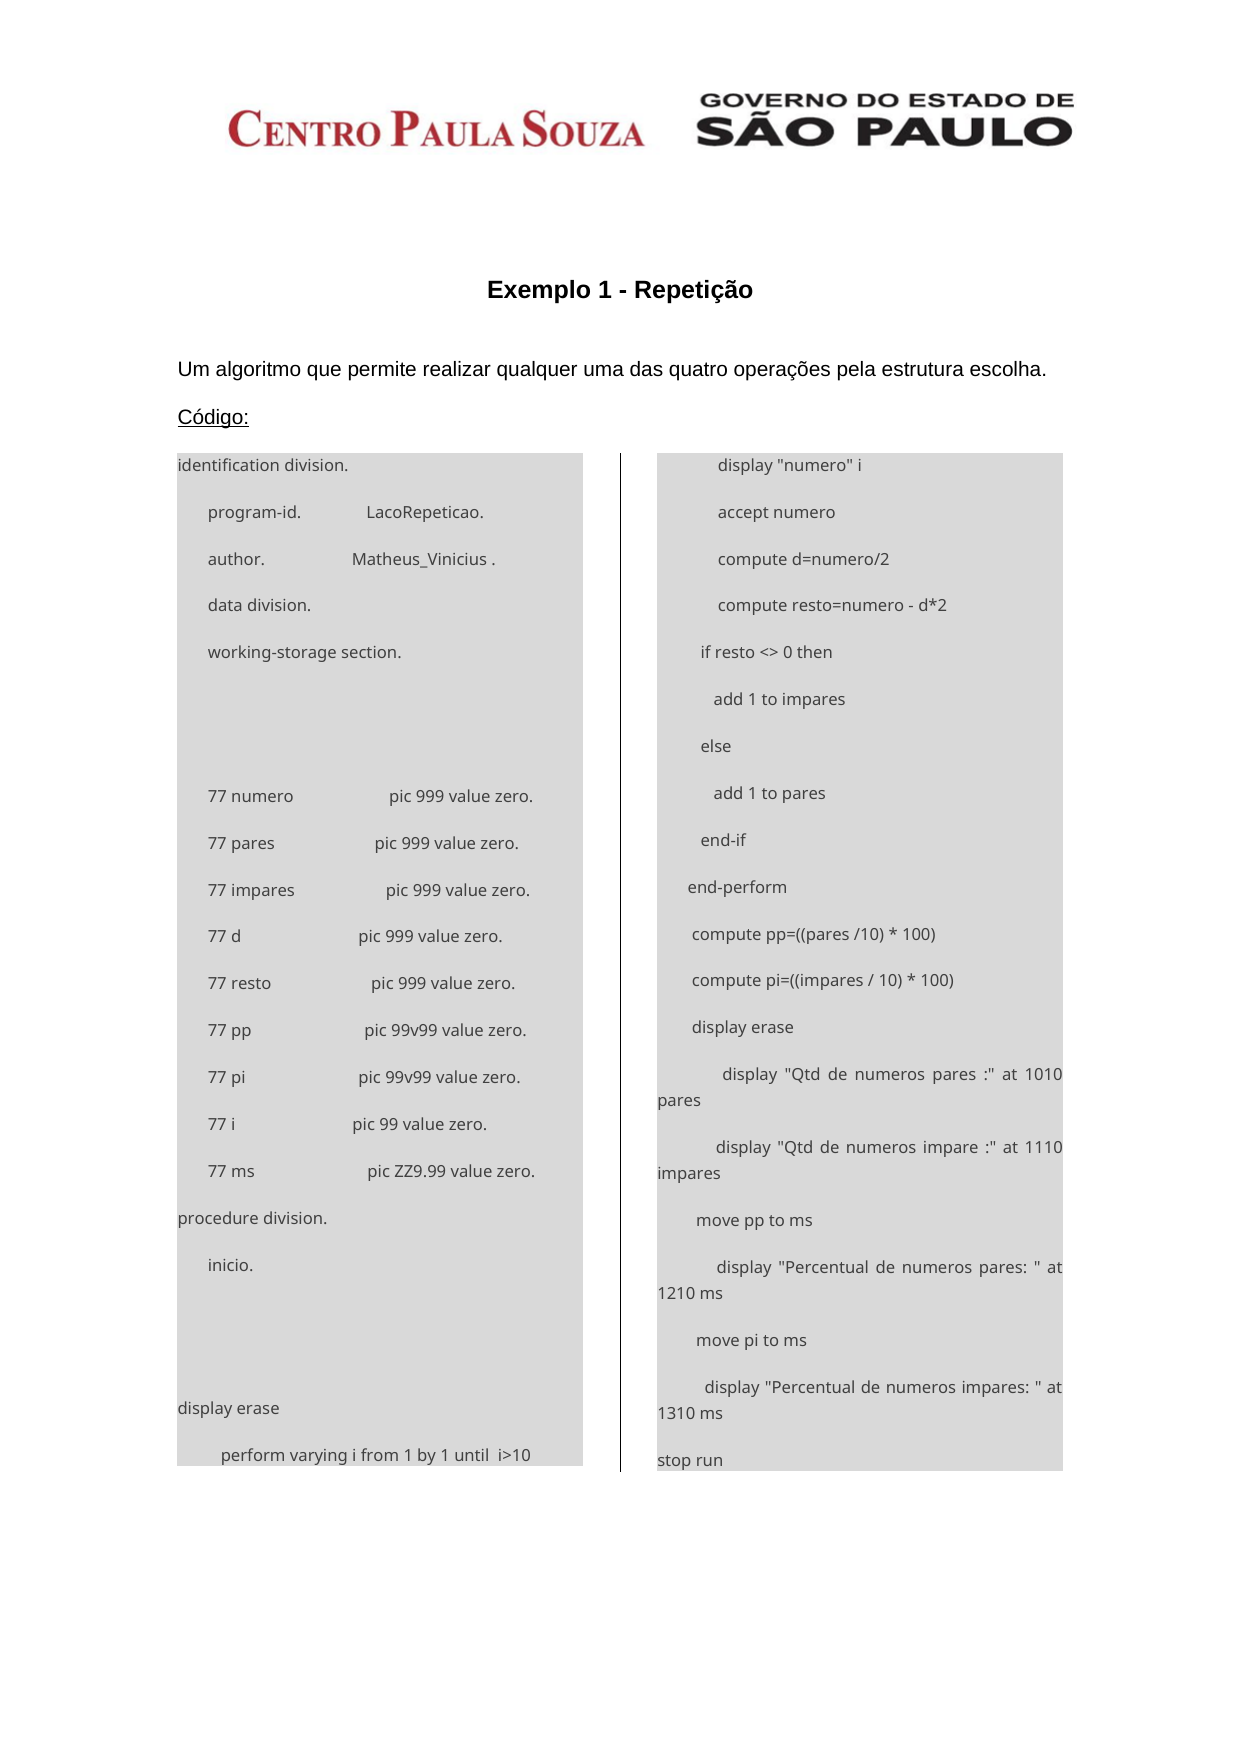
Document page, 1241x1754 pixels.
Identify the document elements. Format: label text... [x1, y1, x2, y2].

text 77 pp pic 99v99 value zero. [177, 1019, 583, 1042]
text compute d=numero/2 [657, 547, 1063, 570]
text 77 ms pic ZZ9.99 value zero. [177, 1159, 583, 1182]
text compute pp=((pares /10) * 100) [657, 922, 1063, 945]
text program-id. LacoRepeticao. [177, 500, 583, 523]
text identification division. [177, 453, 583, 476]
text Um algoritmo que permite realizar qualquer uma das quatro operações pela estrutura escolha. [177, 357, 1063, 381]
text move pi to ms [657, 1328, 1063, 1351]
text stop run [657, 1448, 1063, 1471]
text display "Qtd de numeros pares :" at 1010 pares [657, 1063, 1063, 1112]
text display "Percentual de numeros pares: " at 1210 ms [657, 1256, 1063, 1304]
text add 1 to pares [657, 782, 1063, 804]
text author. Matheus_Vinicius . [177, 547, 583, 570]
text add 1 to impares [657, 688, 1063, 711]
text if resto <> 0 then [657, 641, 1063, 664]
text else [657, 735, 1063, 757]
text 77 impares pic 999 value zero. [177, 878, 583, 901]
text data division. [177, 594, 583, 617]
subtitle Exemplo 1 - Repetição [177, 275, 1063, 304]
text perform varying i from 1 by 1 until i>10 [177, 1444, 583, 1466]
picture [177, 73, 1112, 179]
text 77 d pic 999 value zero. [177, 925, 583, 948]
text compute pi=((impares / 10) * 100) [657, 969, 1063, 992]
text move pp to ms [657, 1209, 1063, 1231]
text display "numero" i [657, 453, 1063, 476]
text end-perform [657, 875, 1063, 898]
text 77 numero pic 999 value zero. [177, 784, 583, 807]
text Código: [177, 405, 1063, 429]
text 77 resto pic 999 value zero. [177, 972, 583, 995]
text display erase [657, 1016, 1063, 1039]
text working-storage section. [177, 641, 583, 664]
text 77 i pic 99 value zero. [177, 1113, 583, 1135]
text accept numero [657, 500, 1063, 523]
text display "Percentual de numeros impares: " at 1310 ms [657, 1375, 1063, 1424]
text inicio. [177, 1253, 583, 1276]
text display erase [177, 1397, 583, 1419]
text 77 pares pic 999 value zero. [177, 831, 583, 854]
text end-if [657, 828, 1063, 851]
text display "Qtd de numeros impare :" at 1110 impares [657, 1136, 1063, 1184]
text 77 pi pic 99v99 value zero. [177, 1066, 583, 1088]
text procedure division. [177, 1206, 583, 1229]
text compute resto=numero - d*2 [657, 594, 1063, 617]
